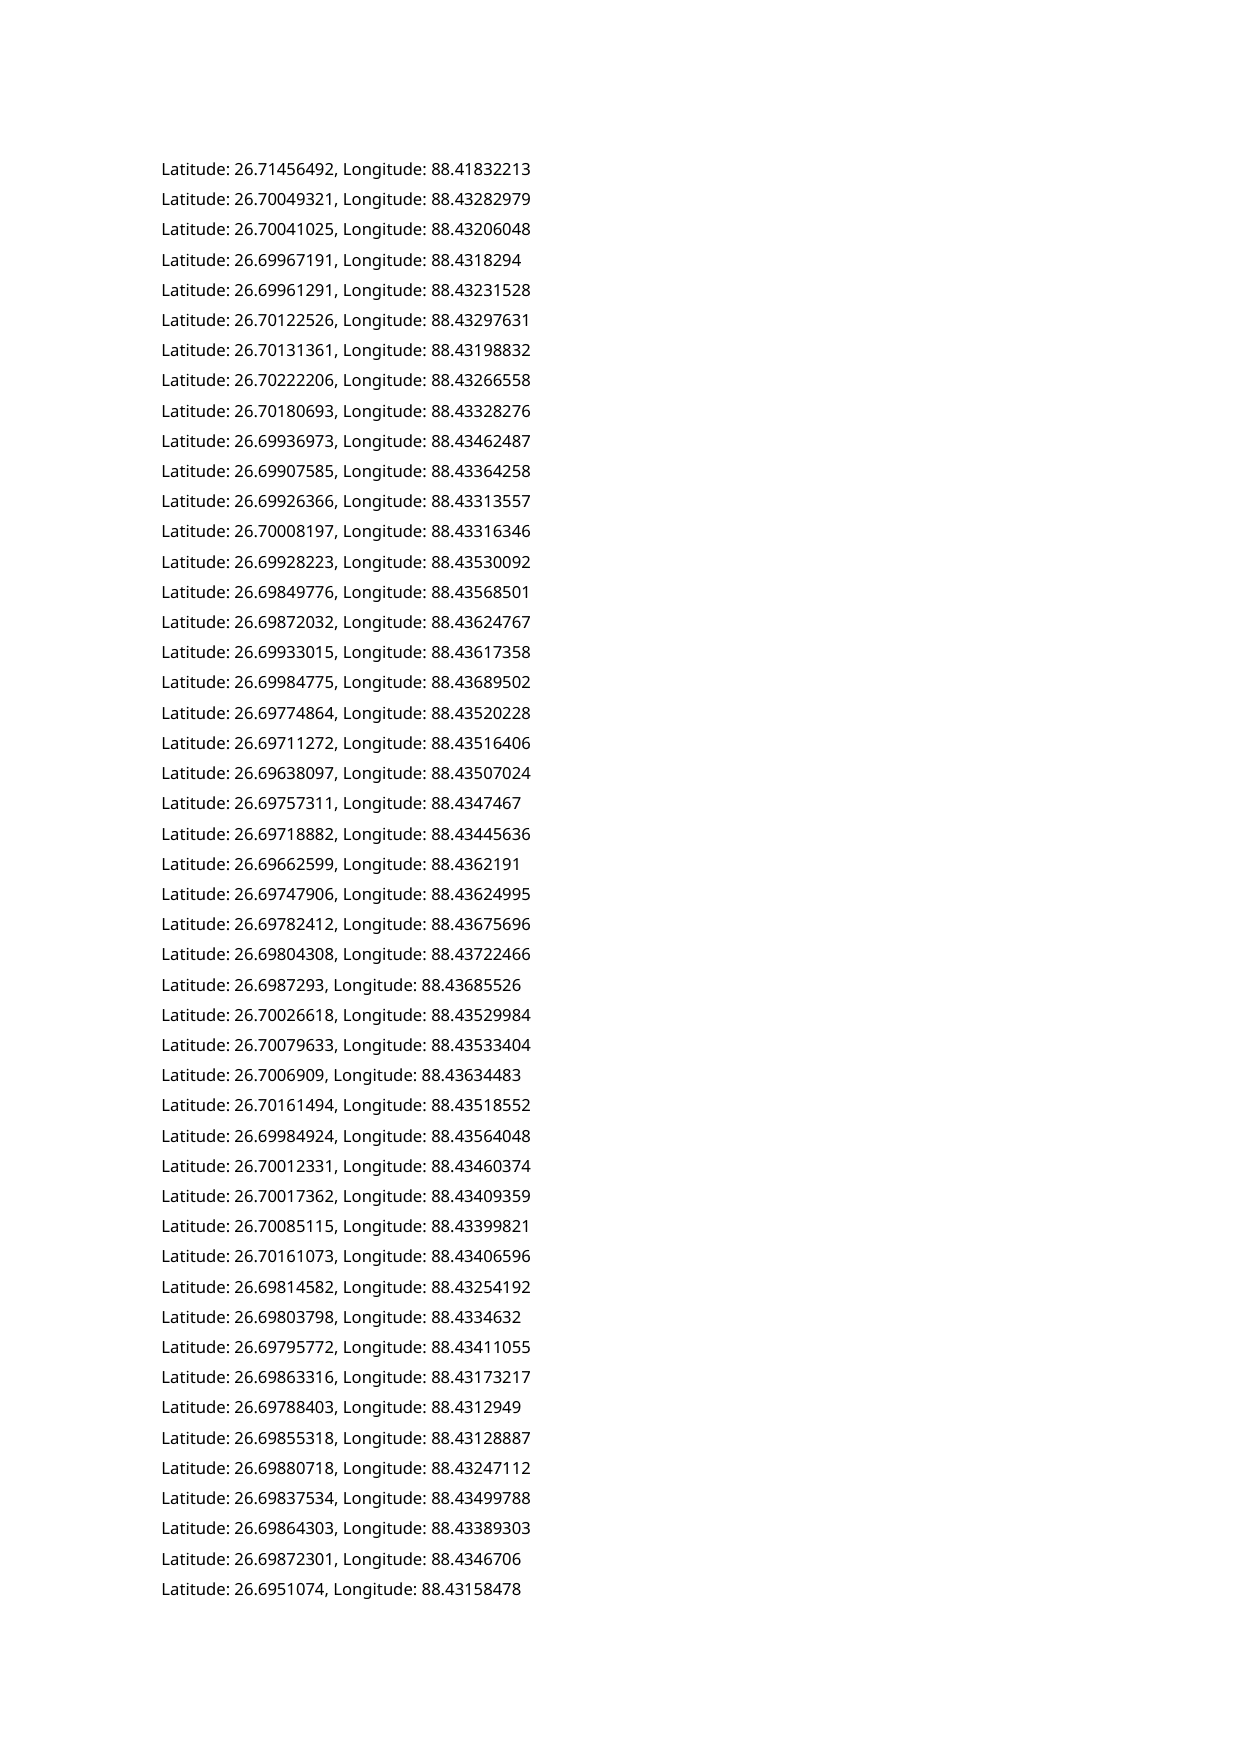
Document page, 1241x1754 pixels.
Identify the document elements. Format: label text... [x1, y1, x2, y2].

table_cell Latitude: 26.69872032, Longitude: 88.43624767 [150, 603, 593, 633]
table_cell Latitude: 26.69662599, Longitude: 88.4362191 [150, 845, 593, 875]
table_cell Latitude: 26.69757311, Longitude: 88.4347467 [150, 784, 593, 814]
table_cell Latitude: 26.69803798, Longitude: 88.4334632 [150, 1298, 593, 1328]
table_cell Latitude: 26.69936973, Longitude: 88.43462487 [150, 422, 593, 452]
table_cell Latitude: 26.69638097, Longitude: 88.43507024 [150, 754, 593, 784]
table_cell Latitude: 26.70222206, Longitude: 88.43266558 [150, 361, 593, 392]
table_cell Latitude: 26.70122526, Longitude: 88.43297631 [150, 301, 593, 331]
table_cell Latitude: 26.70017362, Longitude: 88.43409359 [150, 1177, 593, 1207]
table_cell Latitude: 26.70008197, Longitude: 88.43316346 [150, 513, 593, 543]
table_cell Latitude: 26.69782412, Longitude: 88.43675696 [150, 905, 593, 935]
table_cell Latitude: 26.69984924, Longitude: 88.43564048 [150, 1117, 593, 1147]
table_cell Latitude: 26.70026618, Longitude: 88.43529984 [150, 996, 593, 1026]
table_cell Latitude: 26.69774864, Longitude: 88.43520228 [150, 694, 593, 724]
table_cell Latitude: 26.70041025, Longitude: 88.43206048 [150, 210, 593, 241]
table_cell Latitude: 26.69967191, Longitude: 88.4318294 [150, 241, 593, 271]
table_cell Latitude: 26.7006909, Longitude: 88.43634483 [150, 1056, 593, 1086]
table_cell Latitude: 26.70180693, Longitude: 88.43328276 [150, 392, 593, 422]
table_cell Latitude: 26.69711272, Longitude: 88.43516406 [150, 724, 593, 754]
table_cell Latitude: 26.69747906, Longitude: 88.43624995 [150, 875, 593, 905]
table_cell Latitude: 26.69863316, Longitude: 88.43173217 [150, 1358, 593, 1388]
table_cell Latitude: 26.69872301, Longitude: 88.4346706 [150, 1540, 593, 1570]
table_cell Latitude: 26.69984775, Longitude: 88.43689502 [150, 664, 593, 694]
table_cell Latitude: 26.69849776, Longitude: 88.43568501 [150, 573, 593, 603]
table_cell Latitude: 26.69788403, Longitude: 88.4312949 [150, 1389, 593, 1419]
table_cell Latitude: 26.70131361, Longitude: 88.43198832 [150, 331, 593, 361]
table_cell Latitude: 26.70049321, Longitude: 88.43282979 [150, 180, 593, 210]
table_cell Latitude: 26.69880718, Longitude: 88.43247112 [150, 1449, 593, 1479]
table_cell Latitude: 26.69795772, Longitude: 88.43411055 [150, 1328, 593, 1358]
table_cell Latitude: 26.69928223, Longitude: 88.43530092 [150, 543, 593, 573]
table_cell Latitude: 26.71456492, Longitude: 88.41832213 [150, 150, 593, 180]
table_cell Latitude: 26.70161073, Longitude: 88.43406596 [150, 1238, 593, 1268]
table_cell Latitude: 26.69837534, Longitude: 88.43499788 [150, 1479, 593, 1509]
table_cell Latitude: 26.69718882, Longitude: 88.43445636 [150, 815, 593, 845]
table_cell Latitude: 26.69855318, Longitude: 88.43128887 [150, 1419, 593, 1449]
table_cell Latitude: 26.70012331, Longitude: 88.43460374 [150, 1147, 593, 1177]
table_cell Latitude: 26.69933015, Longitude: 88.43617358 [150, 633, 593, 663]
table_cell Latitude: 26.69961291, Longitude: 88.43231528 [150, 271, 593, 301]
table_cell Latitude: 26.69926366, Longitude: 88.43313557 [150, 482, 593, 512]
table_cell Latitude: 26.69907585, Longitude: 88.43364258 [150, 452, 593, 482]
table_cell Latitude: 26.70161494, Longitude: 88.43518552 [150, 1086, 593, 1117]
table_cell Latitude: 26.69814582, Longitude: 88.43254192 [150, 1268, 593, 1298]
table_cell Latitude: 26.69804308, Longitude: 88.43722466 [150, 935, 593, 966]
table_cell Latitude: 26.6951074, Longitude: 88.43158478 [150, 1570, 593, 1600]
table_cell Latitude: 26.70085115, Longitude: 88.43399821 [150, 1207, 593, 1237]
table_cell Latitude: 26.69864303, Longitude: 88.43389303 [150, 1509, 593, 1539]
table_cell Latitude: 26.70079633, Longitude: 88.43533404 [150, 1026, 593, 1056]
table_cell Latitude: 26.6987293, Longitude: 88.43685526 [150, 966, 593, 996]
